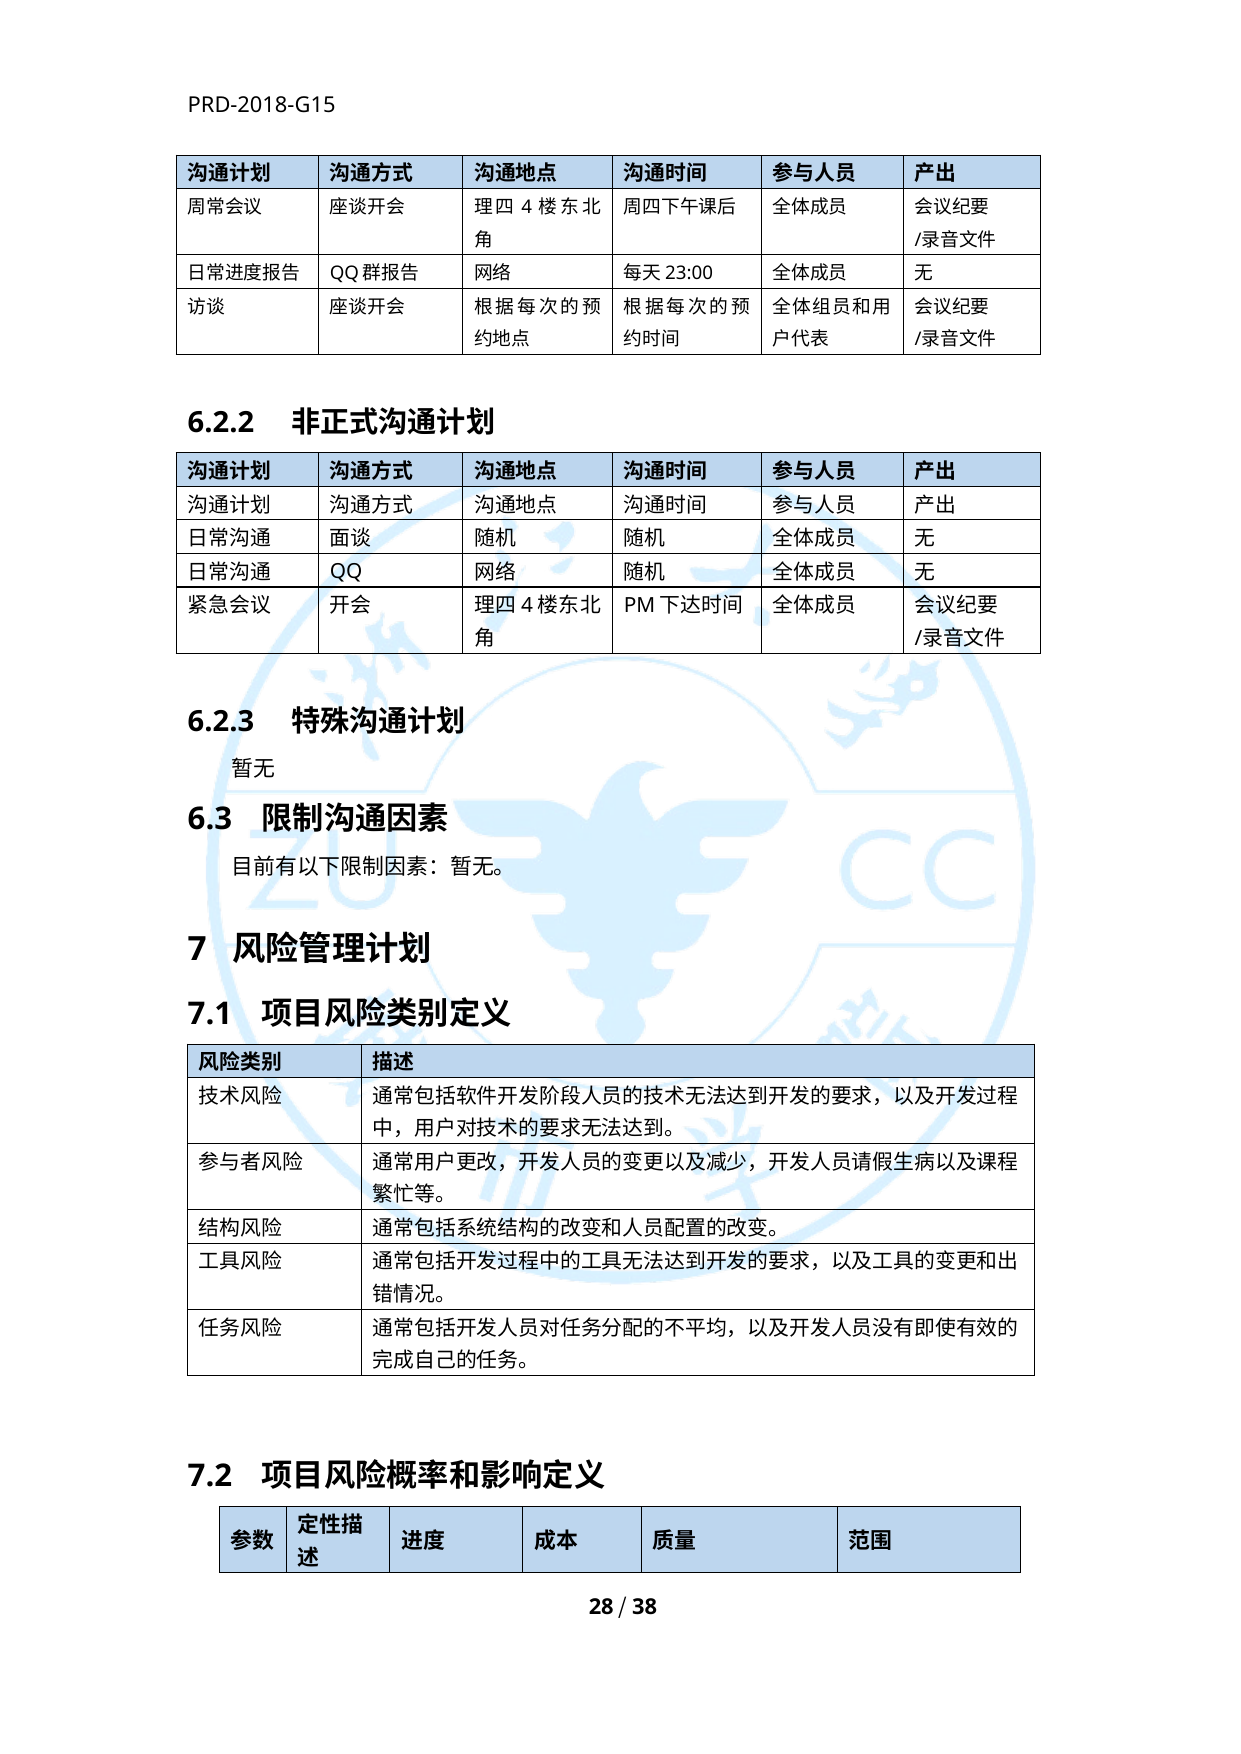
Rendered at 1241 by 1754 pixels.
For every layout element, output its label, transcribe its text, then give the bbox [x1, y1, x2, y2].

table_header 沟通计划 [177, 156, 318, 188]
table_header 参与人员 [762, 156, 903, 188]
table_cell QQ群报告 [319, 255, 462, 288]
table_cell 座谈开会 [319, 189, 462, 254]
table_header 沟通地点 [463, 156, 612, 188]
table_cell 周四下午课后 [613, 189, 761, 254]
table_header 沟通地点 [463, 453, 612, 486]
table_cell 全体成员 [762, 554, 903, 586]
table_cell 无 [904, 520, 1040, 553]
text 特殊沟通计划 [187, 686, 1053, 751]
text 项目风险类别定义 [187, 978, 1053, 1043]
table_header 沟通时间 [613, 156, 761, 188]
table_header 成本 [523, 1507, 641, 1572]
table_cell PM下达时间 [613, 588, 761, 652]
table_cell 全体成员 [762, 588, 903, 652]
table_cell 会议纪要 /录音文件 [904, 289, 1040, 354]
table_cell 理四4楼东北角 [463, 189, 612, 254]
table_header 进度 [390, 1507, 522, 1572]
table_header 沟通方式 [319, 453, 462, 486]
table_header 描述 [362, 1045, 1034, 1077]
table_cell 根据每次的预约地点 [463, 289, 612, 354]
table_cell 无 [904, 554, 1040, 586]
table_cell 每天23:00 [613, 255, 761, 288]
table_cell 通常包括系统结构的改变和人员配置的改变。 [362, 1210, 1034, 1243]
table_cell 技术风险 [188, 1078, 361, 1143]
table_header 质量 [642, 1507, 837, 1572]
table_cell QQ [319, 554, 462, 586]
table_cell 会议纪要 /录音文件 [904, 588, 1040, 652]
table_cell 通常用户更改，开发人员的变更以及减少，开发人员请假生病以及课程繁忙等。 [362, 1144, 1034, 1209]
table_cell 任务风险 [188, 1310, 361, 1375]
text 目前有以下限制因素：暂无。 [187, 848, 1053, 881]
table_header 沟通时间 [613, 453, 761, 486]
table_header 范围 [838, 1507, 1020, 1572]
table_cell 会议纪要 /录音文件 [904, 189, 1040, 254]
text 非正式沟通计划 [187, 387, 1053, 452]
table_cell 参与者风险 [188, 1144, 361, 1209]
table_cell 通常包括开发人员对任务分配的不平均，以及开发人员没有即使有效的完成自己的任务。 [362, 1310, 1034, 1375]
text 暂无 [187, 751, 1053, 783]
table_cell 沟通计划 [177, 487, 318, 519]
table_cell 网络 [463, 554, 612, 586]
table_cell 通常包括开发过程中的工具无法达到开发的要求，以及工具的变更和出错情况。 [362, 1244, 1034, 1309]
table_cell 全体成员 [762, 520, 903, 553]
table_cell 工具风险 [188, 1244, 361, 1309]
table_cell 根据每次的预约时间 [613, 289, 761, 354]
table_cell 沟通方式 [319, 487, 462, 519]
table_header 沟通计划 [177, 453, 318, 486]
table_cell 访谈 [177, 289, 318, 354]
table_cell 理四4楼东北角 [463, 588, 612, 652]
table_cell 沟通时间 [613, 487, 761, 519]
table_cell 参与人员 [762, 487, 903, 519]
table_cell 面谈 [319, 520, 462, 553]
table_cell 产出 [904, 487, 1040, 519]
table_cell 随机 [613, 520, 761, 553]
table_header 沟通方式 [319, 156, 462, 188]
table_header 产出 [904, 453, 1040, 486]
table_cell 日常沟通 [177, 554, 318, 586]
text 限制沟通因素 [187, 783, 1053, 848]
table_header 风险类别 [188, 1045, 361, 1077]
table_cell 日常沟通 [177, 520, 318, 553]
table_cell 随机 [613, 554, 761, 586]
table_cell 紧急会议 [177, 588, 318, 652]
table_cell 网络 [463, 255, 612, 288]
list 风险管理计划 [187, 913, 1053, 978]
table_header 产出 [904, 156, 1040, 188]
table_cell 全体成员 [762, 255, 903, 288]
table_header 参数 [220, 1507, 286, 1572]
table_cell 日常进度报告 [177, 255, 318, 288]
table_cell 周常会议 [177, 189, 318, 254]
table_cell 沟通地点 [463, 487, 612, 519]
table_cell 通常包括软件开发阶段人员的技术无法达到开发的要求，以及开发过程中，用户对技术的要求无法达到。 [362, 1078, 1034, 1143]
table_header 定性描述 [287, 1507, 389, 1572]
table_cell 全体组员和用户代表 [762, 289, 903, 354]
text 项目风险概率和影响定义 [187, 1441, 1053, 1506]
table_cell 无 [904, 255, 1040, 288]
table_cell 全体成员 [762, 189, 903, 254]
table_cell 随机 [463, 520, 612, 553]
table_cell 开会 [319, 588, 462, 652]
table_header 参与人员 [762, 453, 903, 486]
table_cell 结构风险 [188, 1210, 361, 1243]
table_cell 座谈开会 [319, 289, 462, 354]
